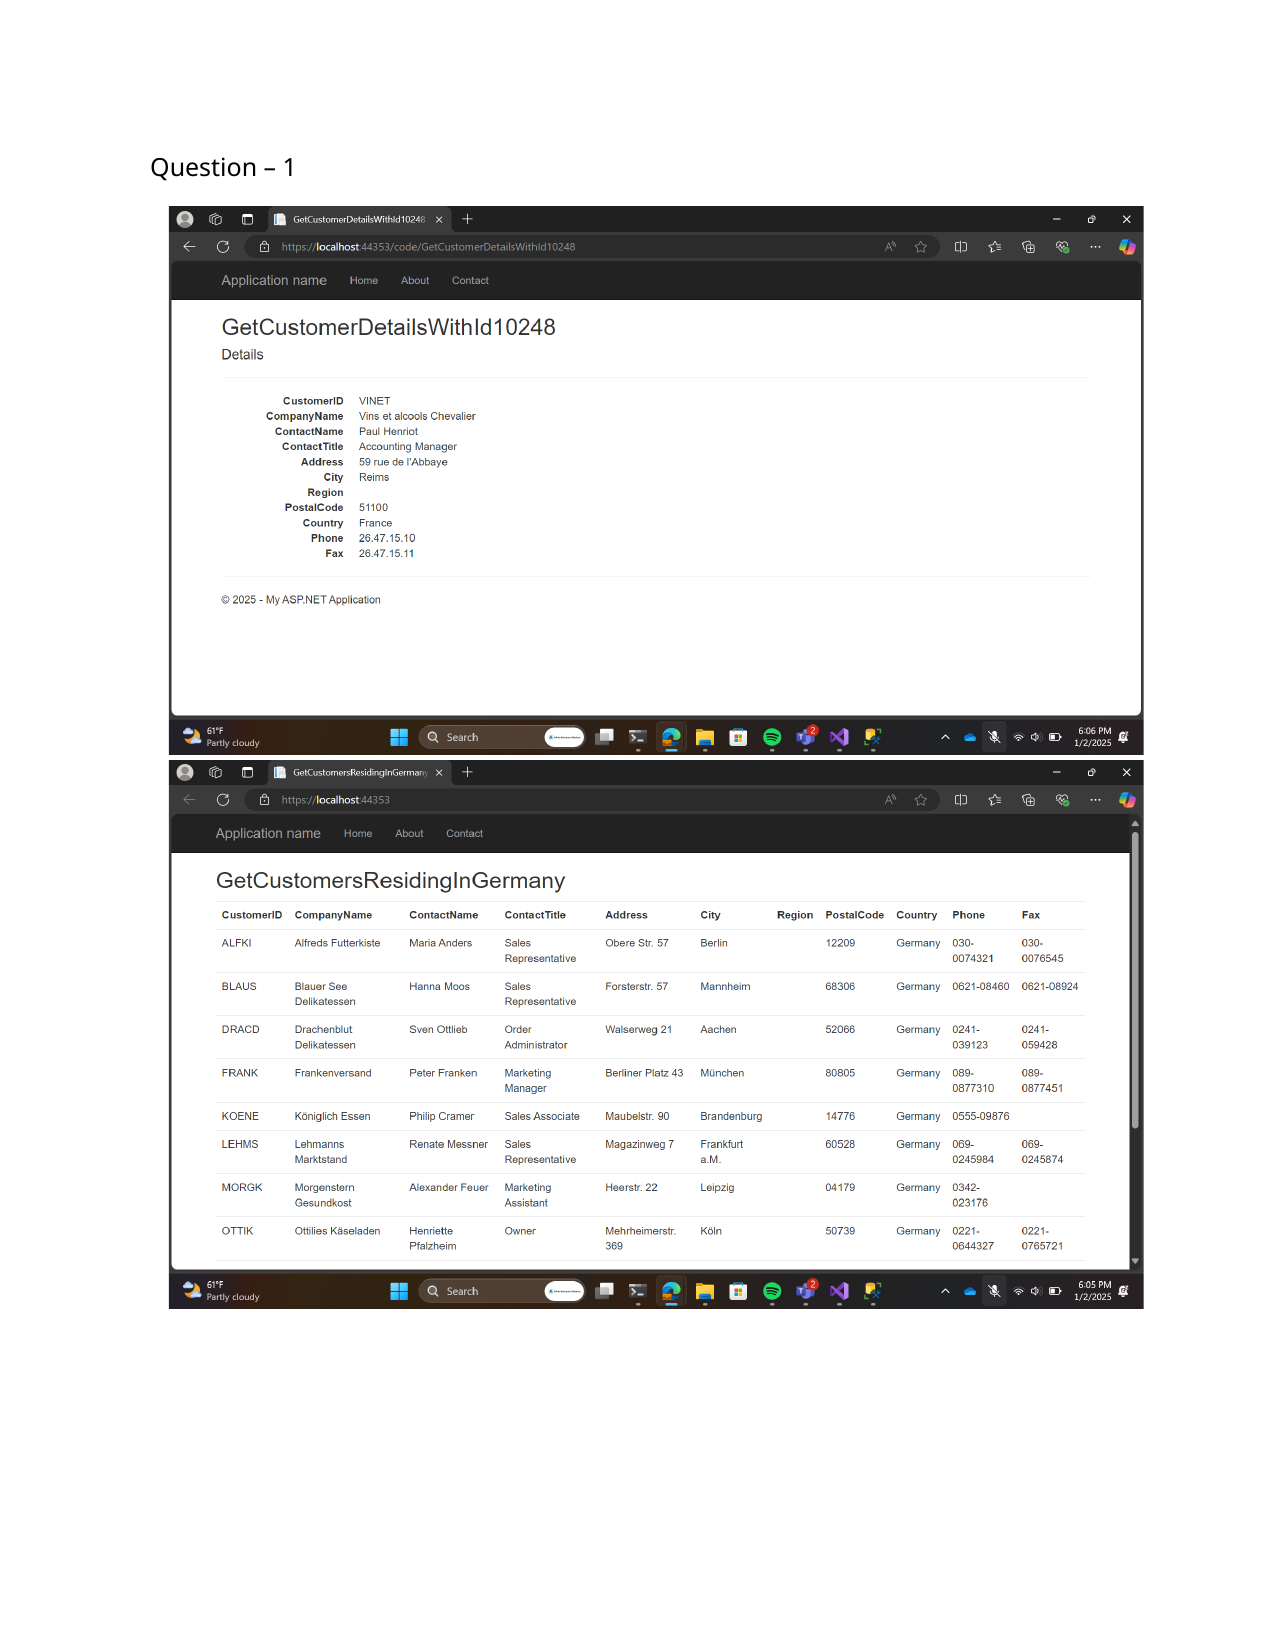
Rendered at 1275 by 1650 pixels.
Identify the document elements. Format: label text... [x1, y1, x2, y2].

text Question – 1 [150, 150, 1125, 184]
